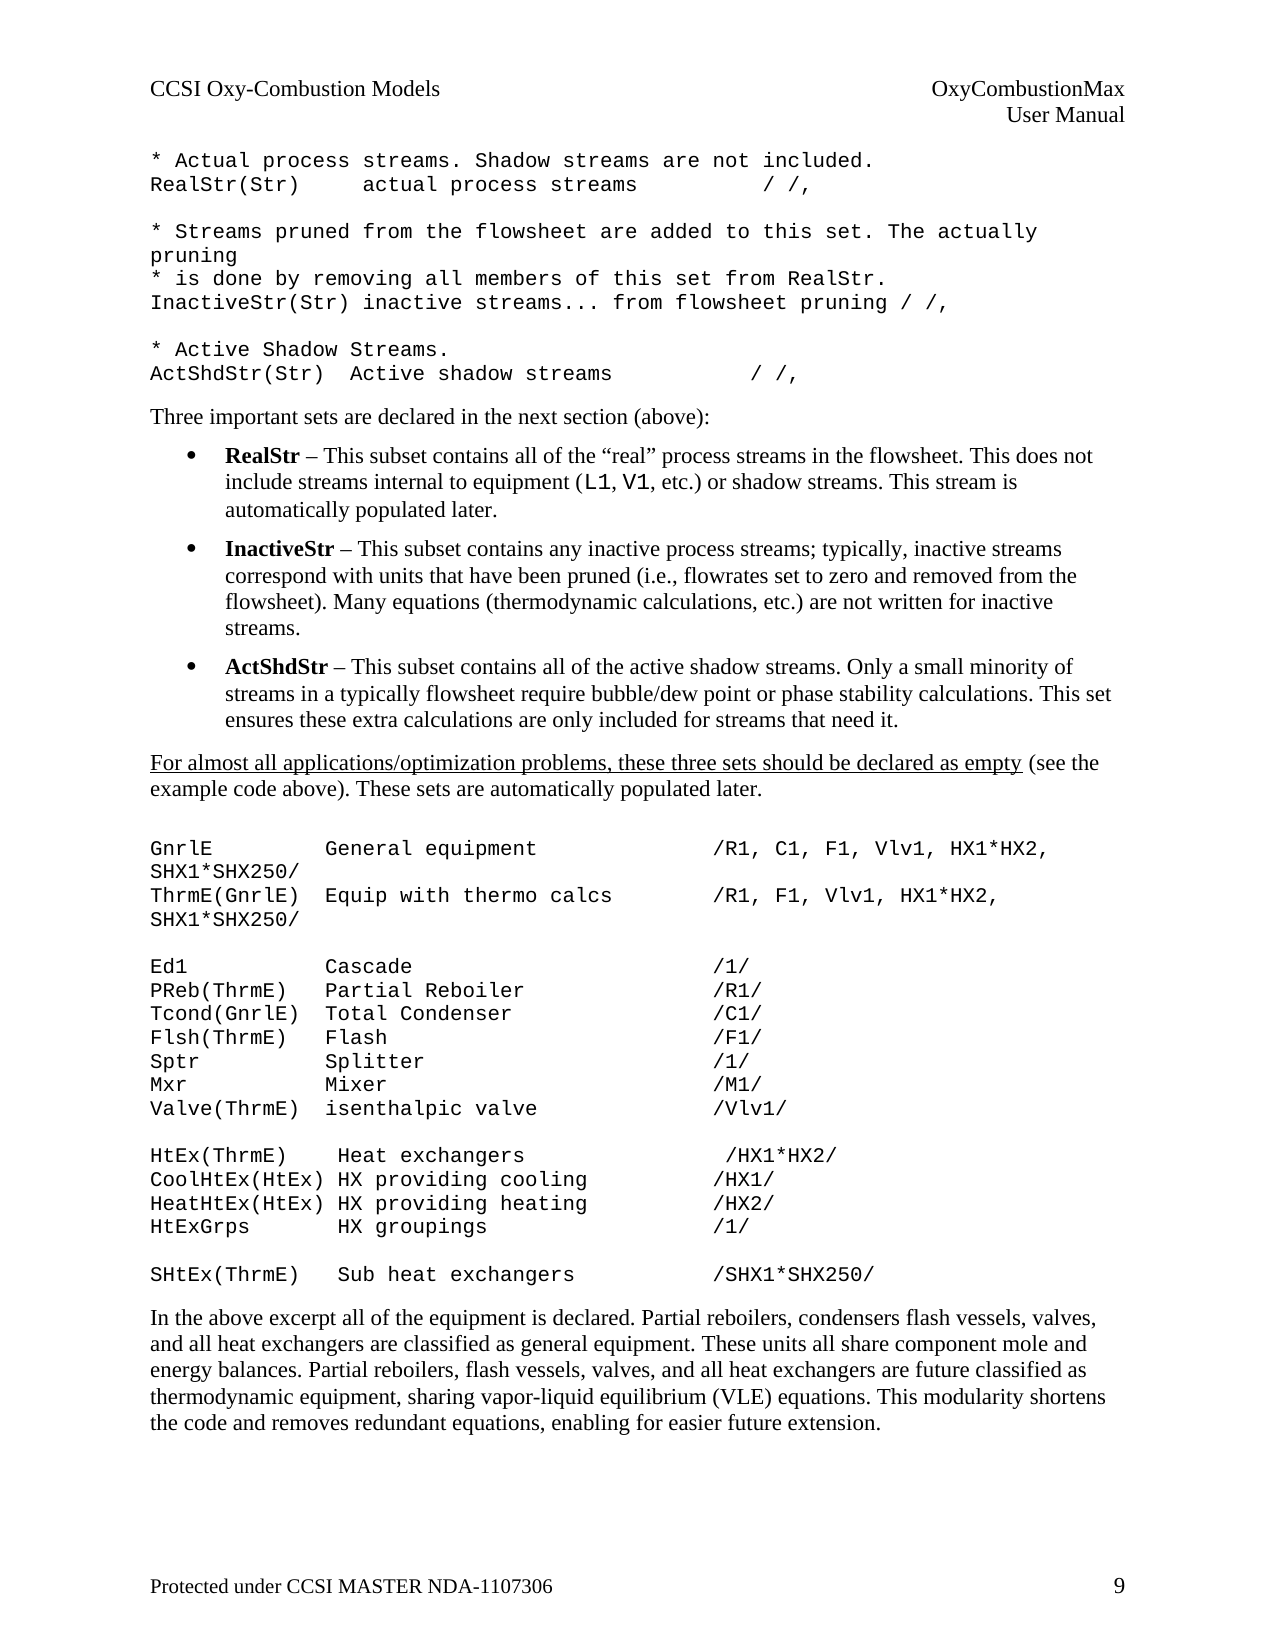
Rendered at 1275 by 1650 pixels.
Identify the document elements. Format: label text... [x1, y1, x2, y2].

text ActShdStr – This subset contains all of the active shadow streams. Only a small minority of streams in a typically flowsheet require bubble/dew point or phase stability calculations. This set ensures these extra calculations are only included for streams that need it. [187, 653, 1125, 732]
text Valve(ThrmE) isenthalpic valve /Vlv1/ [150, 1098, 1125, 1122]
text Flsh(ThrmE) Flash /F1/ [150, 1027, 1125, 1051]
text ThrmE(GnrlE) Equip with thermo calcs /R1, F1, Vlv1, HX1*HX2, SHX1*SHX250/ [150, 885, 1125, 932]
text In the above excerpt all of the equipment is declared. Partial reboilers, condensers flash vessels, valves, and all heat exchangers are classified as general equipment. These units all share component mole and energy balances. Partial reboilers, flash vessels, valves, and all heat exchangers are future classified as thermodynamic equipment, sharing vapor-liquid equilibrium (VLE) equations. This modularity shortens the code and removes redundant equations, enabling for easier future extension. [150, 1304, 1125, 1436]
text * Active Shadow Streams. [150, 339, 1125, 363]
text CoolHtEx(HtEx) HX providing cooling /HX1/ [150, 1169, 1125, 1193]
text Ed1 Cascade /1/ [150, 956, 1125, 980]
text Mxr Mixer /M1/ [150, 1074, 1125, 1098]
text InactiveStr – This subset contains any inactive process streams; typically, inactive streams correspond with units that have been pruned (i.e., flowrates set to zero and removed from the flowsheet). Many equations (thermodynamic calculations, etc.) are not written for inactive streams. [187, 535, 1125, 641]
text ActShdStr(Str) Active shadow streams / /, [150, 363, 1125, 386]
text Three important sets are declared in the next section (above): [150, 403, 1125, 429]
text GnrlE General equipment /R1, C1, F1, Vlv1, HX1*HX2, SHX1*SHX250/ [150, 838, 1125, 885]
text HeatHtEx(HtEx) HX providing heating /HX2/ [150, 1193, 1125, 1216]
text RealStr – This subset contains all of the “real” process streams in the flowsheet. This does not include streams internal to equipment (L1, V1, etc.) or shadow streams. This stream is automatically populated later. [187, 442, 1125, 523]
text * is done by removing all members of this set from RealStr. [150, 268, 1125, 292]
text RealStr(Str) actual process streams / /, [150, 174, 1125, 197]
text SHtEx(ThrmE) Sub heat exchangers /SHX1*SHX250/ [150, 1263, 1125, 1287]
text HtEx(ThrmE) Heat exchangers /HX1*HX2/ [150, 1145, 1125, 1169]
text HtExGrps HX groupings /1/ [150, 1216, 1125, 1240]
text InactiveStr(Str) inactive streams... from flowsheet pruning / /, [150, 292, 1125, 316]
text * Actual process streams. Shadow streams are not included. [150, 150, 1125, 174]
text Tcond(GnrlE) Total Condenser /C1/ [150, 1003, 1125, 1027]
text For almost all applications/optimization problems, these three sets should be declared as empty (see the example code above). These sets are automatically populated later. [150, 749, 1125, 802]
text Sptr Splitter /1/ [150, 1051, 1125, 1074]
text PReb(ThrmE) Partial Reboiler /R1/ [150, 980, 1125, 1003]
text * Streams pruned from the flowsheet are added to this set. The actually pruning [150, 221, 1125, 268]
